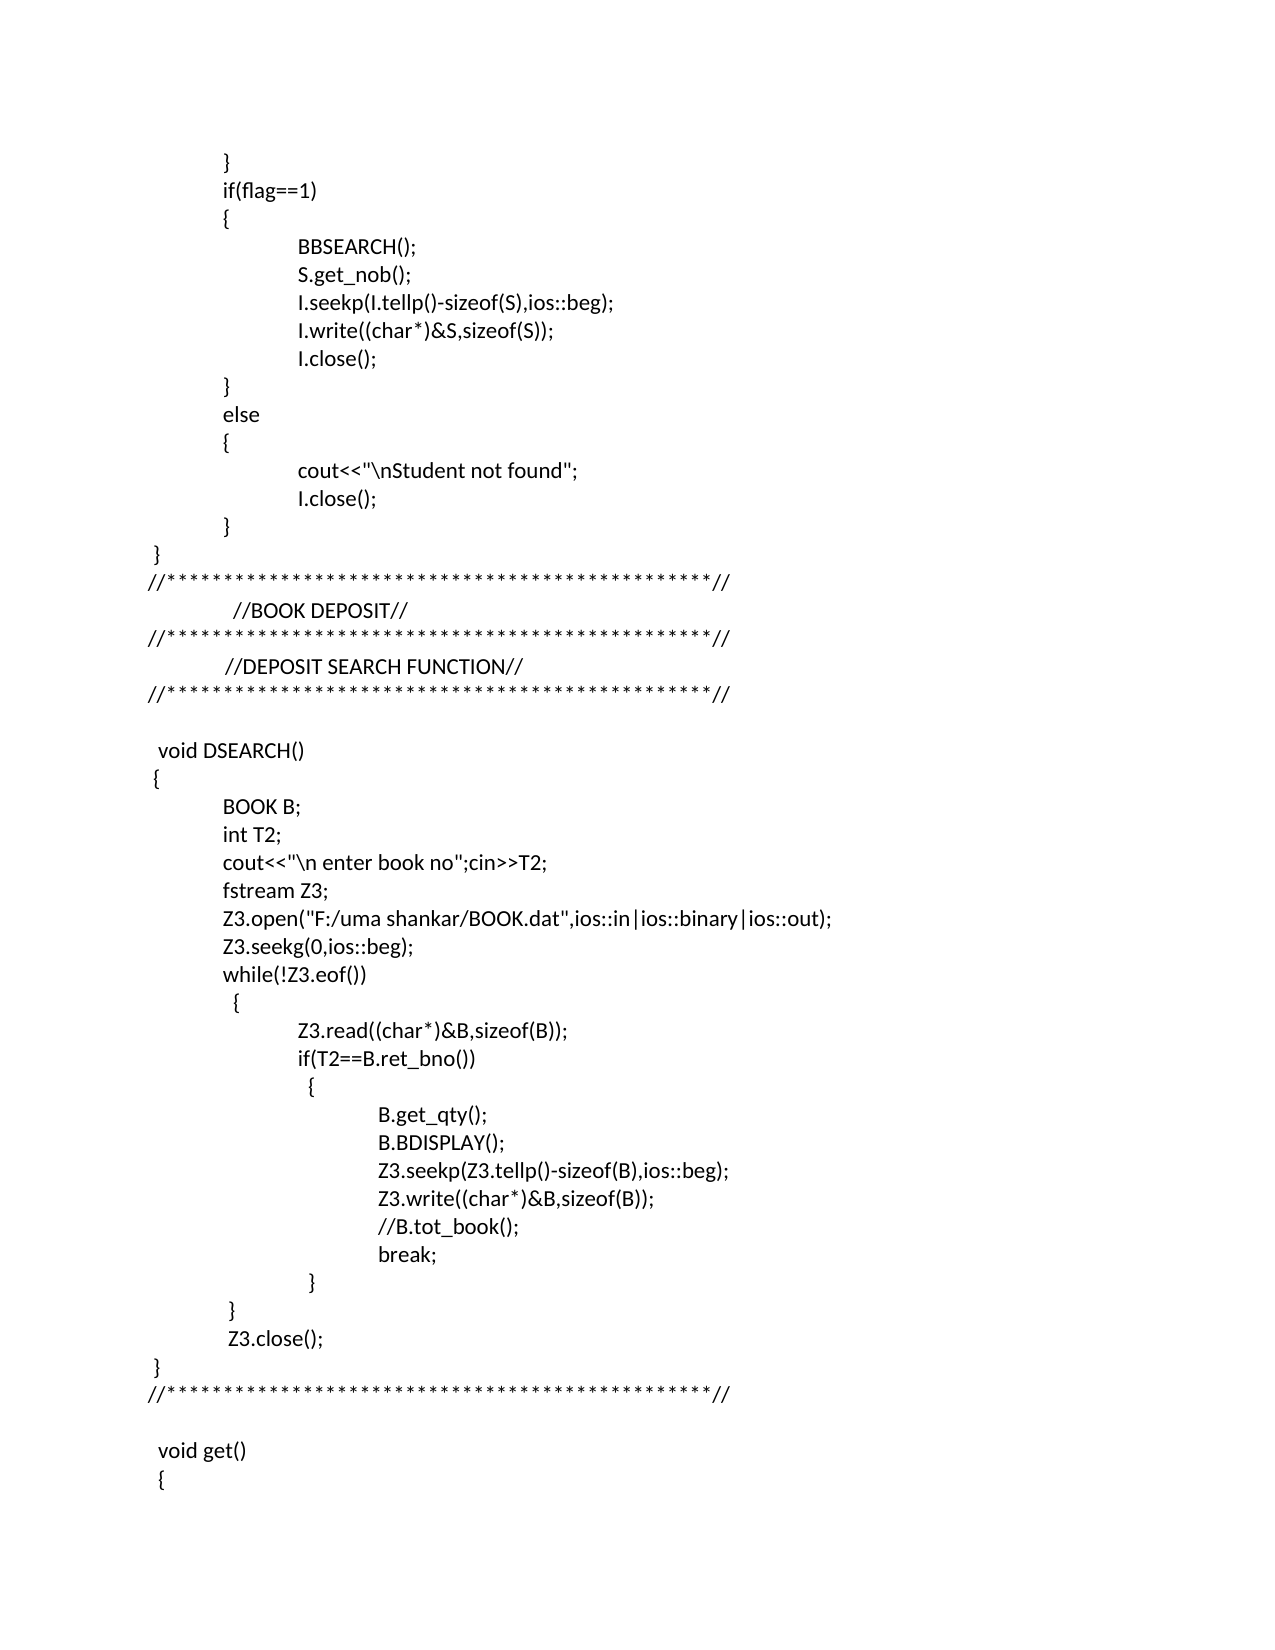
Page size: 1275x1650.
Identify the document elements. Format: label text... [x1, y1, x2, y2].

text } [148, 148, 1127, 176]
text while(!Z3.eof()) [148, 960, 1127, 988]
text //B.tot_book(); [148, 1212, 1127, 1241]
text } [148, 1268, 1127, 1297]
text void get() [148, 1437, 1127, 1465]
text } [148, 372, 1127, 400]
text } [148, 1297, 1127, 1324]
text I.close(); [148, 484, 1127, 512]
text Z3.close(); [148, 1324, 1127, 1353]
text else [148, 400, 1127, 428]
text Z3.read((char*)&B,sizeof(B)); [148, 1016, 1127, 1044]
text BOOK B; [148, 792, 1127, 820]
text int T2; [148, 820, 1127, 848]
text B.BDISPLAY(); [148, 1128, 1127, 1156]
text { [148, 988, 1127, 1016]
text //BOOK DEPOSIT// [148, 596, 1127, 624]
text Z3.seekg(0,ios::beg); [148, 932, 1127, 960]
text //************************************************// [148, 1381, 1127, 1409]
text I.write((char*)&S,sizeof(S)); [148, 316, 1127, 344]
text Z3.seekp(Z3.tellp()-sizeof(B),ios::beg); [148, 1156, 1127, 1184]
text { [148, 428, 1127, 456]
text } [148, 540, 1127, 568]
text { [148, 1465, 1127, 1493]
text S.get_nob(); [148, 260, 1127, 288]
text if(T2==B.ret_bno()) [148, 1044, 1127, 1072]
text break; [148, 1241, 1127, 1268]
text { [148, 204, 1127, 232]
text //************************************************// [148, 680, 1127, 708]
text //************************************************// [148, 568, 1127, 596]
text //************************************************// [148, 624, 1127, 652]
text //DEPOSIT SEARCH FUNCTION// [148, 652, 1127, 680]
text Z3.write((char*)&B,sizeof(B)); [148, 1184, 1127, 1212]
text BBSEARCH(); [148, 232, 1127, 260]
text void DSEARCH() [148, 736, 1127, 764]
text { [148, 764, 1127, 792]
text } [148, 512, 1127, 540]
text cout<<"\n enter book no";cin>>T2; [148, 848, 1127, 876]
text } [148, 1353, 1127, 1381]
text I.seekp(I.tellp()-sizeof(S),ios::beg); [148, 288, 1127, 316]
text if(flag==1) [148, 176, 1127, 204]
text cout<<"\nStudent not found"; [148, 456, 1127, 484]
text B.get_qty(); [148, 1100, 1127, 1128]
text Z3.open("F:/uma shankar/BOOK.dat",ios::in|ios::binary|ios::out); [148, 904, 1127, 932]
text fstream Z3; [148, 876, 1127, 904]
text I.close(); [148, 344, 1127, 372]
text { [148, 1072, 1127, 1100]
